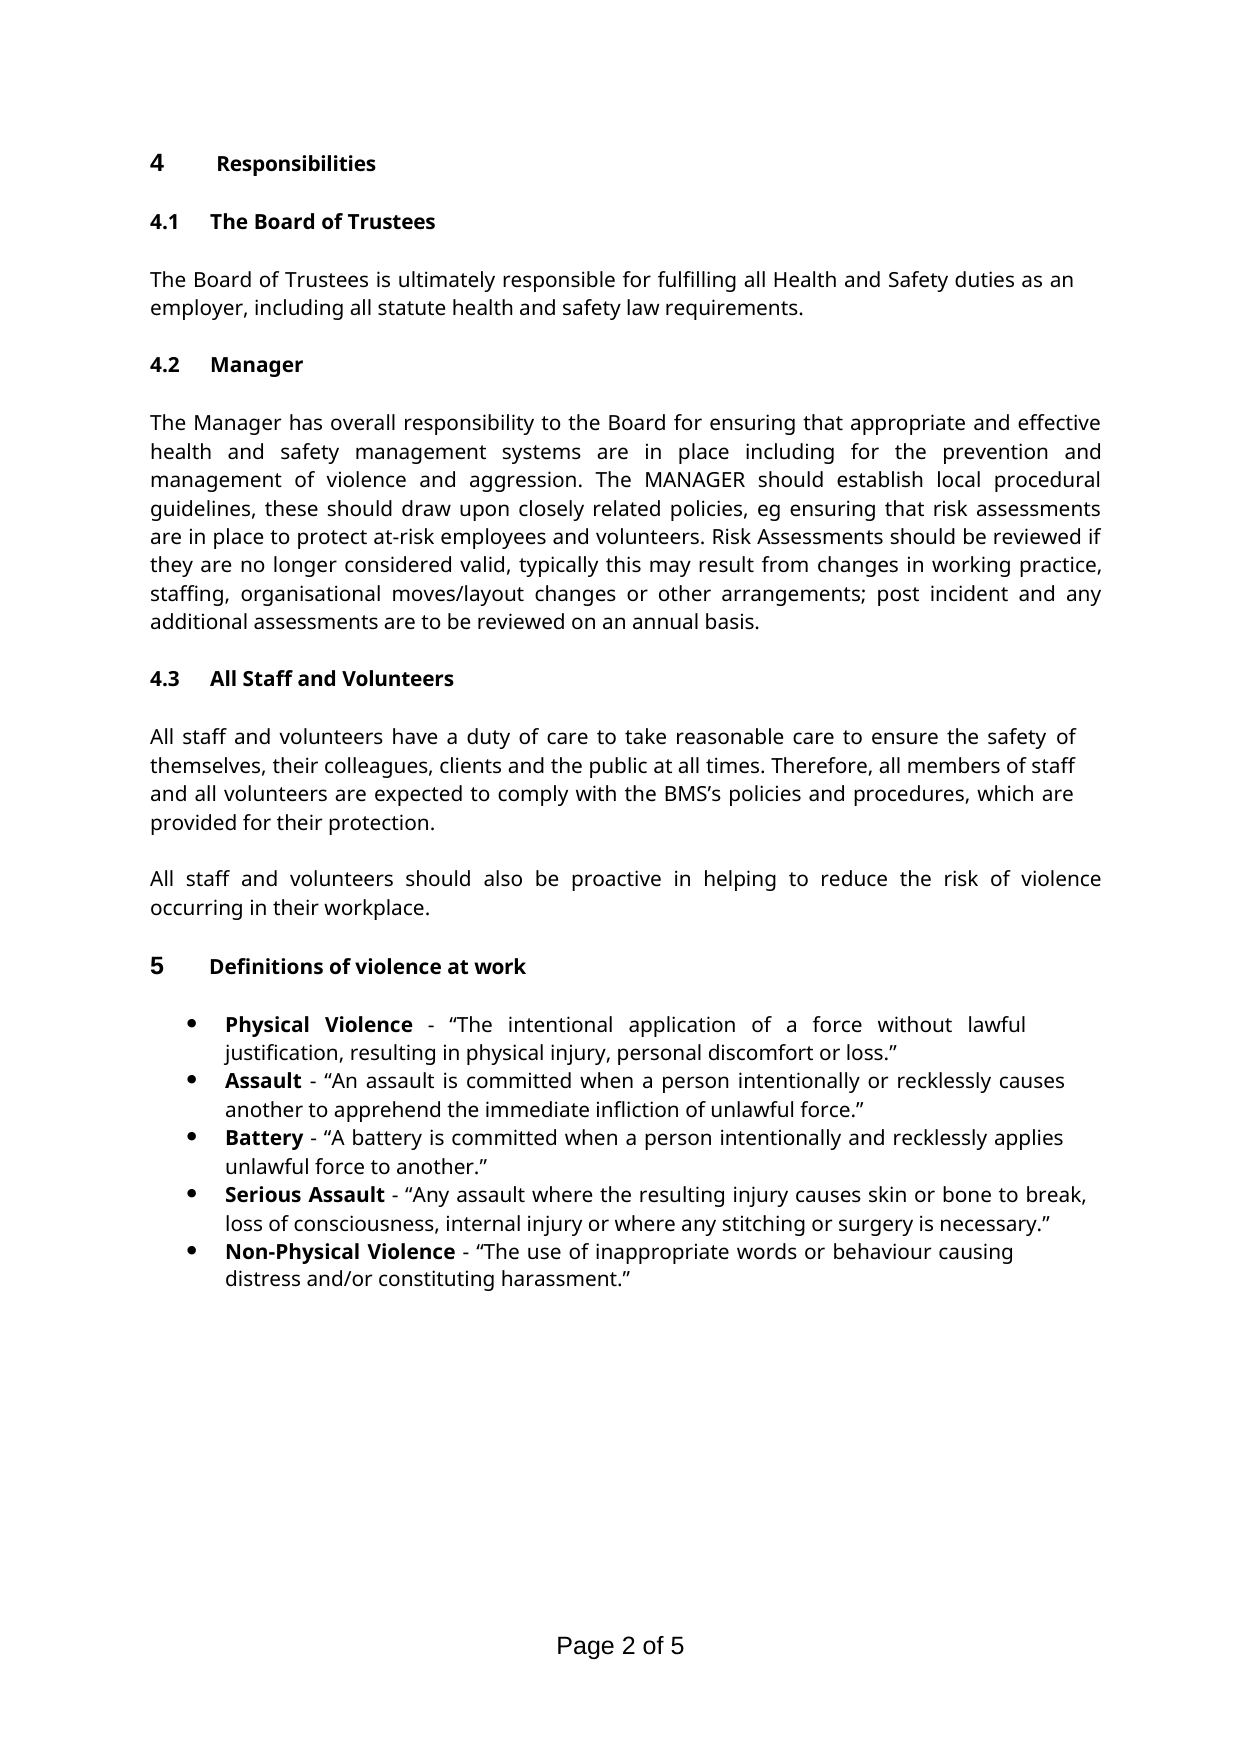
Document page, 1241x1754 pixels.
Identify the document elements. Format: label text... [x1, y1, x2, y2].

list Battery - “A battery is committed when a person intentionally and recklessly applies unlawful force to another.” [187, 1123, 1064, 1180]
text The Manager has overall responsibility to the Board for ensuring that appropriate and effective health and safety management systems are in place including for the prevention and management of violence and aggression. The MANAGER should establish local procedural guidelines, these should draw upon closely related policies, eg ensuring that risk assessments are in place to protect at-risk employees and volunteers. Risk Assessments should be reviewed if they are no longer considered valid, typically this may result from changes in working practice, staffing, organisational moves/layout changes or other arrangements; post incident and any additional assessments are to be reviewed on an annual basis. [150, 408, 1103, 636]
text All staff and volunteers have a duty of care to take reasonable care to ensure the safety of themselves, their colleagues, clients and the public at all times. Therefore, all members of staff and all volunteers are expected to comply with the BMS’s policies and procedures, which are provided for their protection. [150, 722, 1076, 836]
subtitle All Staff and Volunteers [150, 664, 1103, 693]
list Physical Violence - “The intentional application of a force without lawful justification, resulting in physical injury, personal discomfort or loss.” [187, 1010, 1026, 1067]
subtitle Manager [150, 350, 1103, 379]
text All staff and volunteers should also be proactive in helping to reduce the risk of violence occurring in their workplace. [150, 864, 1103, 921]
list The Board of Trustees [150, 207, 1103, 236]
list Non-Physical Violence - “The use of inappropriate words or behaviour causing distress and/or constituting harassment.” [187, 1237, 1014, 1293]
text The Board of Trustees is ultimately responsible for fulfilling all Health and Safety duties as an employer, including all statute health and safety law requirements. [150, 265, 1076, 322]
list Serious Assault - “Any assault where the resulting injury causes skin or bone to break, loss of consciousness, internal injury or where any stitching or surgery is necessary.” [187, 1180, 1088, 1237]
list Assault - “An assault is committed when a person intentionally or recklessly causes another to apprehend the immediate infliction of unlawful force.” [187, 1067, 1066, 1123]
subtitle Responsibilities [150, 148, 1103, 178]
subtitle Definitions of violence at work [150, 951, 1103, 981]
